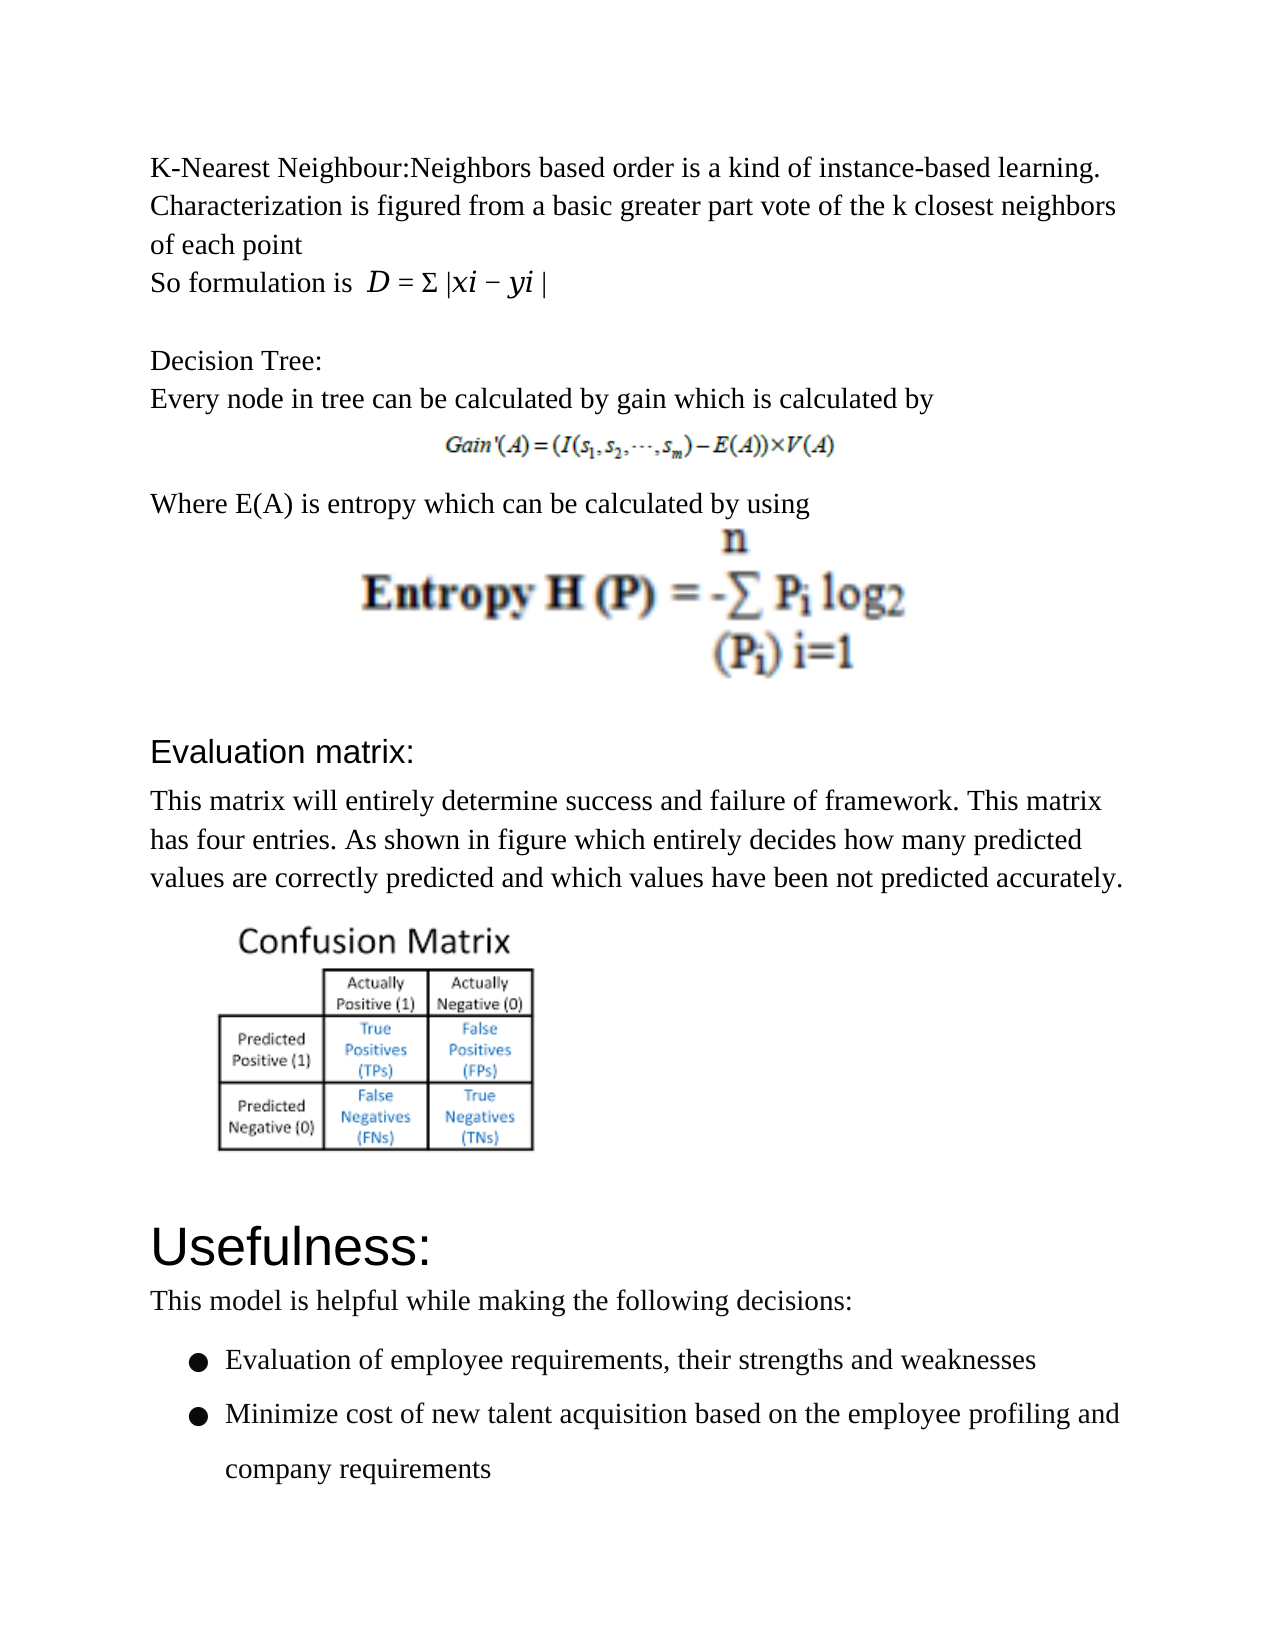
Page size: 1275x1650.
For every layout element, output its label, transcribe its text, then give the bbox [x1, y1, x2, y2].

picture [150, 899, 619, 1162]
text Decision Tree: [150, 343, 1125, 376]
text This matrix will entirely determine success and failure of framework. This matrix has four entries. As shown in figure which entirely decides how many predicted values are correctly predicted and which values have been not predicted accurately. [150, 783, 1125, 894]
text Where E(A) is entropy which can be calculated by using [150, 486, 1125, 520]
text K-Nearest Neighbour:Neighbors based order is a kind of instance-based learning. Characterization is figured from a basic greater part vote of the k closest neighbors of each point [150, 150, 1125, 261]
text This model is helpful while making the following decisions: [150, 1283, 1125, 1317]
text So formulation is 𝐷 = Σ |𝑥𝑖 − 𝑦𝑖 | [150, 266, 1125, 299]
list Minimize cost of new talent acquisition based on the employee profiling and company requirements [187, 1397, 1125, 1484]
list Evaluation of employee requirements, their strengths and weaknesses [187, 1342, 1125, 1376]
text Every node in tree can be calculated by gain which is calculated by [150, 381, 1125, 415]
subtitle Evaluation matrix: [150, 732, 1125, 771]
picture [347, 524, 928, 692]
picture [419, 419, 856, 483]
title Usefulness: [150, 1215, 1125, 1277]
